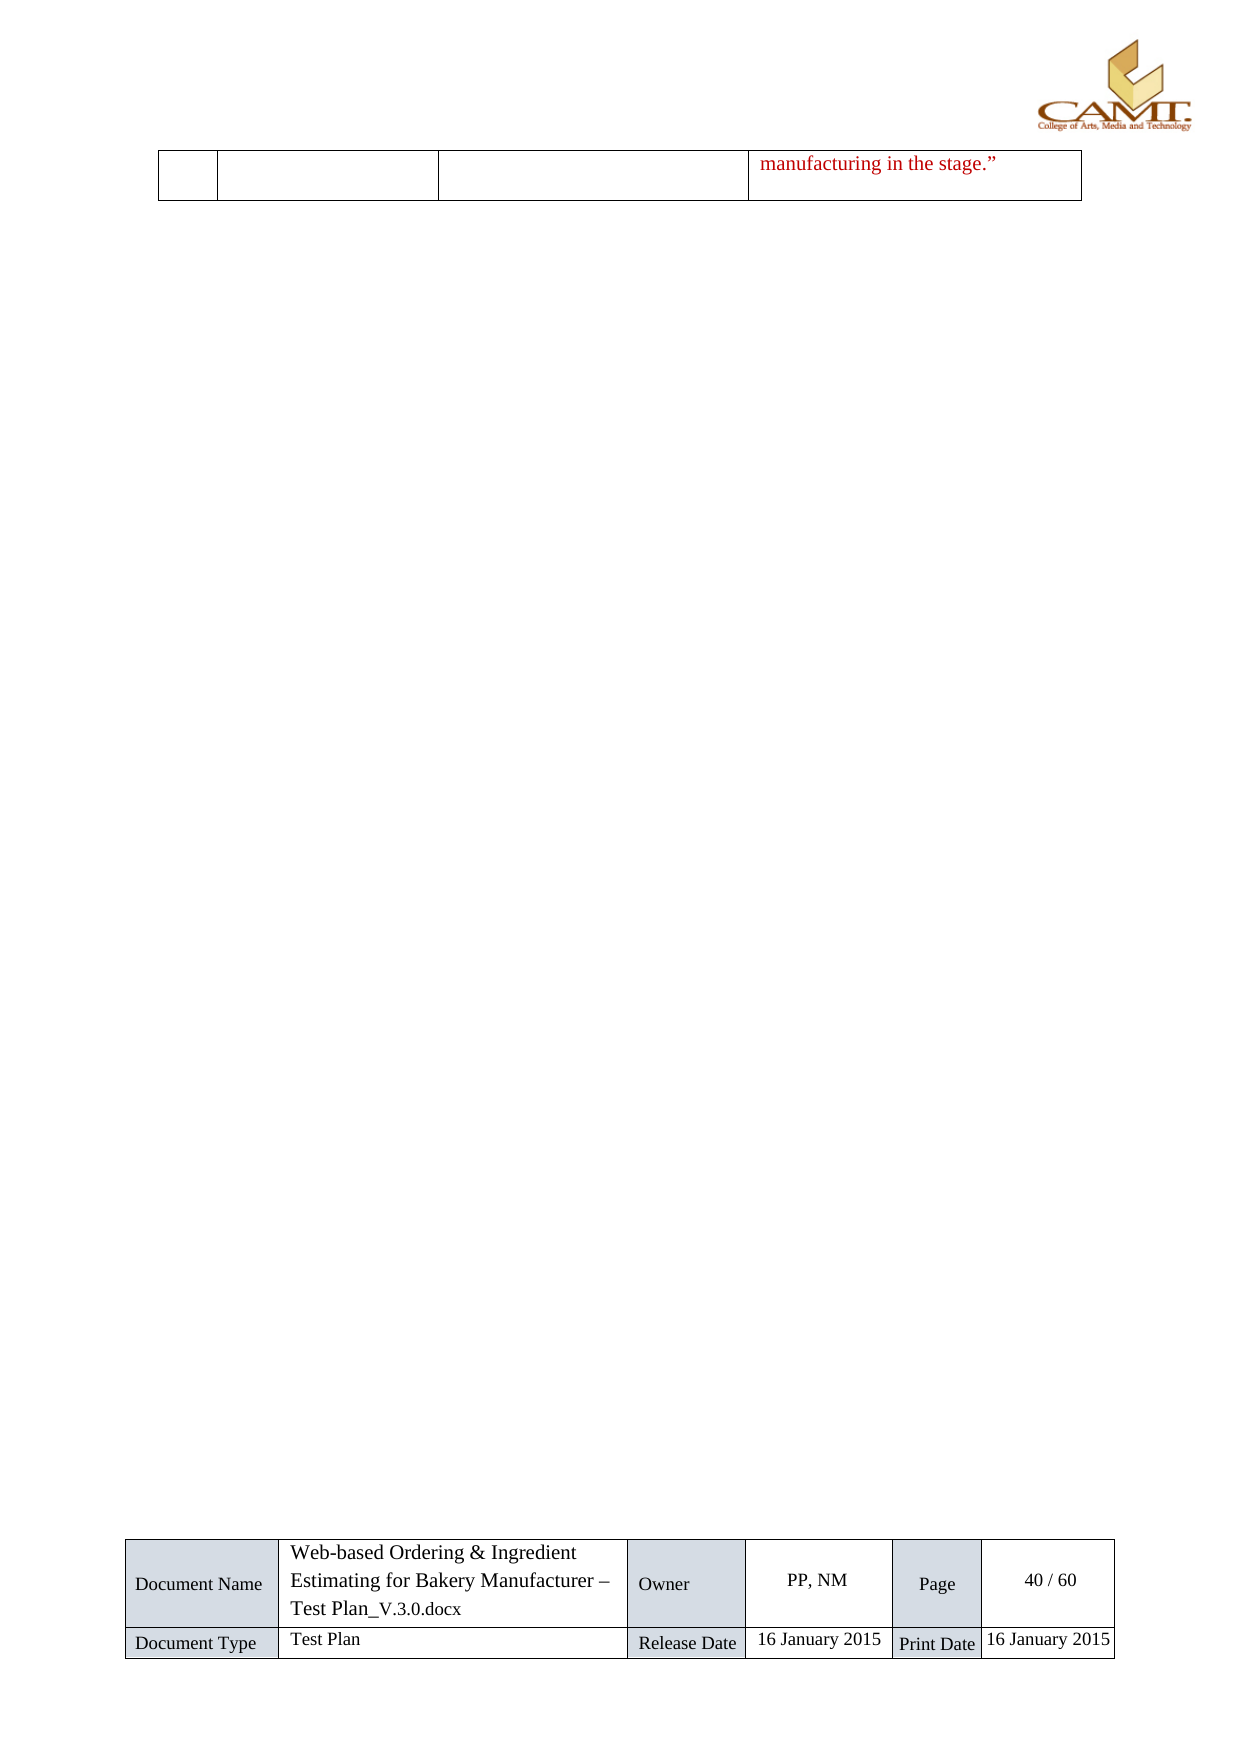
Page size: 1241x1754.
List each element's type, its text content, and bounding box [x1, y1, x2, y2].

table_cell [218, 151, 438, 200]
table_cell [749, 151, 1081, 200]
table_cell 5 [159, 151, 217, 200]
table_cell - [439, 151, 748, 200]
picture [1029, 32, 1196, 133]
